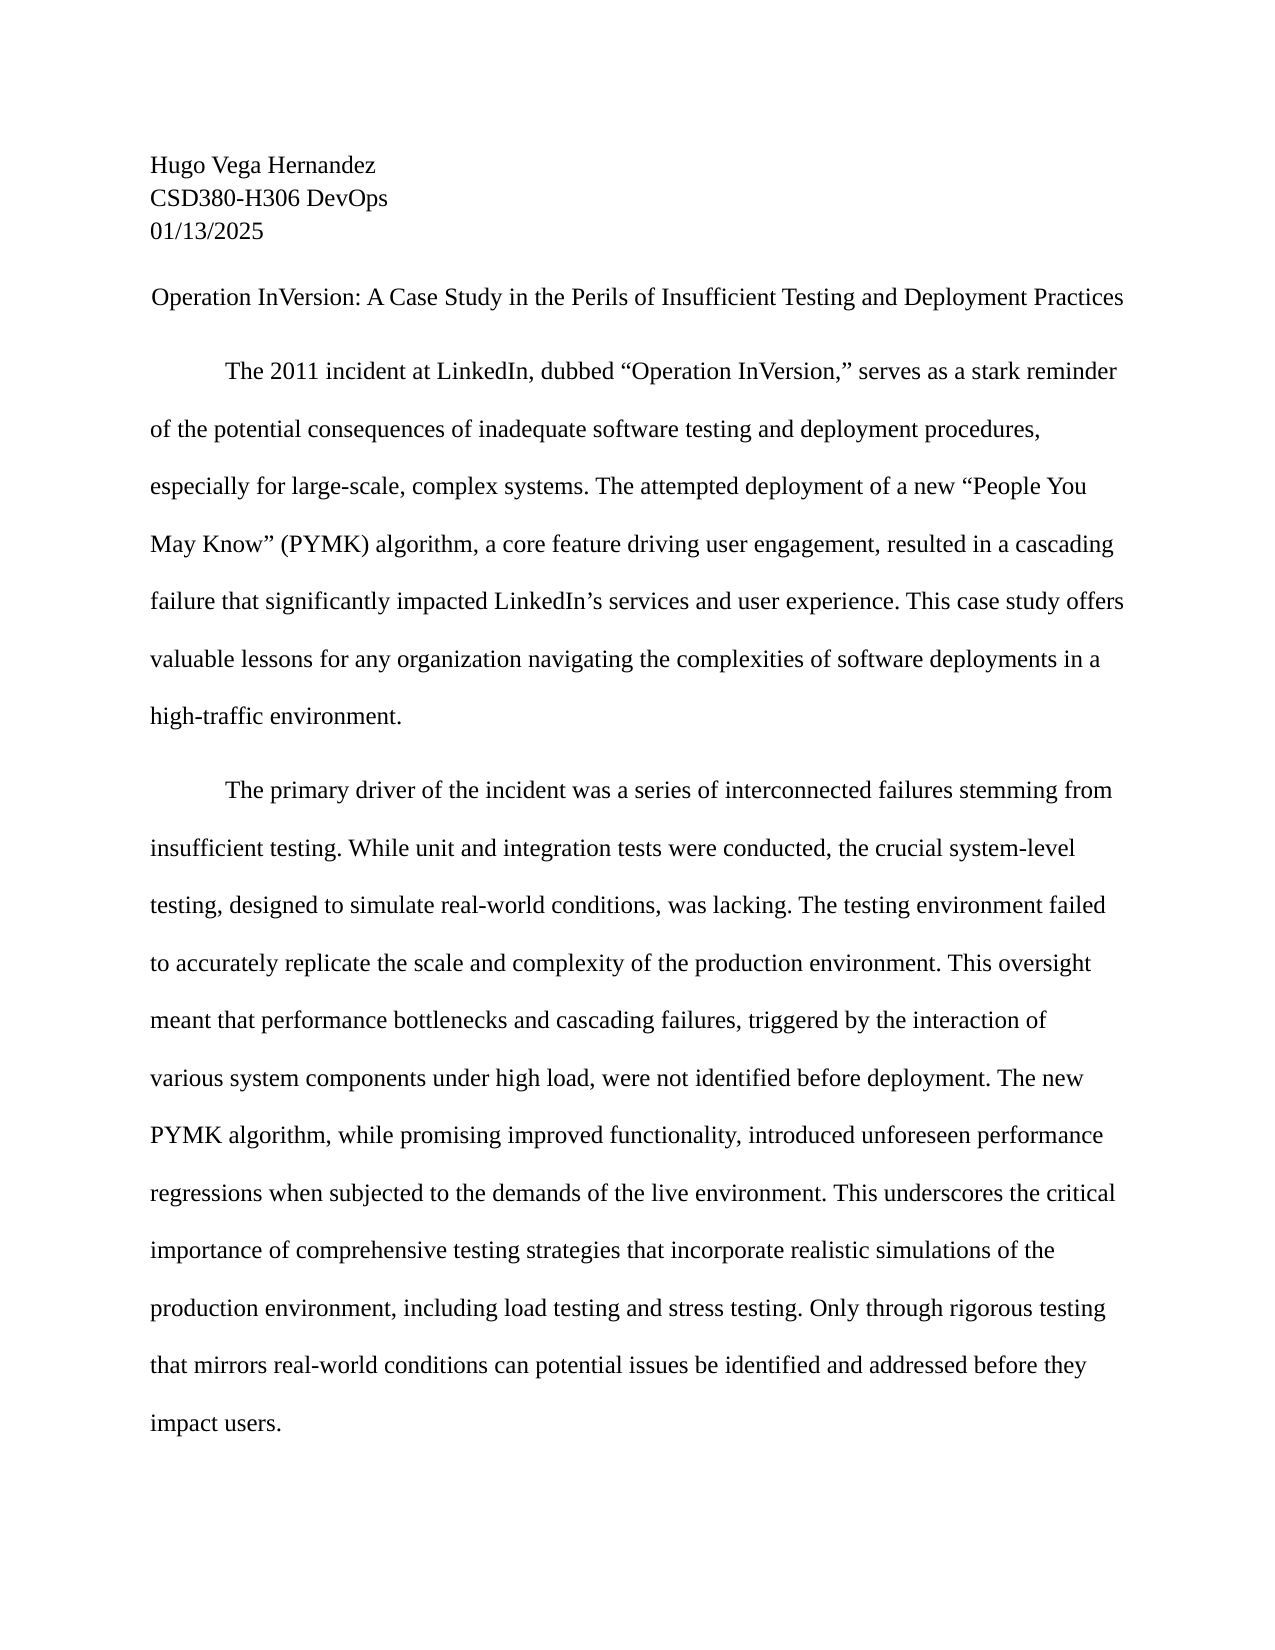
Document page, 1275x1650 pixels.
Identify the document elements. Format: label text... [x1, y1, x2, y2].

text CSD380-H306 DevOps [150, 183, 1125, 212]
text The 2011 incident at LinkedIn, dubbed “Operation InVersion,” serves as a stark reminder of the potential consequences of inadequate software testing and deployment procedures, especially for large-scale, complex systems. The attempted deployment of a new “People You May Know” (PYMK) algorithm, a core feature driving user engagement, resulted in a cascading failure that significantly impacted LinkedIn’s services and user experience. This case study offers valuable lessons for any organization navigating the complexities of software deployments in a high-traffic environment. [150, 356, 1125, 730]
text The primary driver of the incident was a series of interconnected failures stemming from insufficient testing. While unit and integration tests were conducted, the crucial system-level testing, designed to simulate real-world conditions, was lacking. The testing environment failed to accurately replicate the scale and complexity of the production environment. This oversight meant that performance bottlenecks and cascading failures, triggered by the interaction of various system components under high load, were not identified before deployment. The new PYMK algorithm, while promising improved functionality, introduced unforeseen performance regressions when subjected to the demands of the live environment. This underscores the critical importance of comprehensive testing strategies that incorporate realistic simulations of the production environment, including load testing and stress testing. Only through rigorous testing that mirrors real-world conditions can potential issues be identified and addressed before they impact users. [150, 775, 1125, 1437]
text Operation InVersion: A Case Study in the Perils of Insufficient Testing and Deployment Practices [150, 282, 1125, 311]
text Hugo Vega Hernandez [150, 150, 1125, 179]
text 01/13/2025 [150, 216, 1125, 245]
